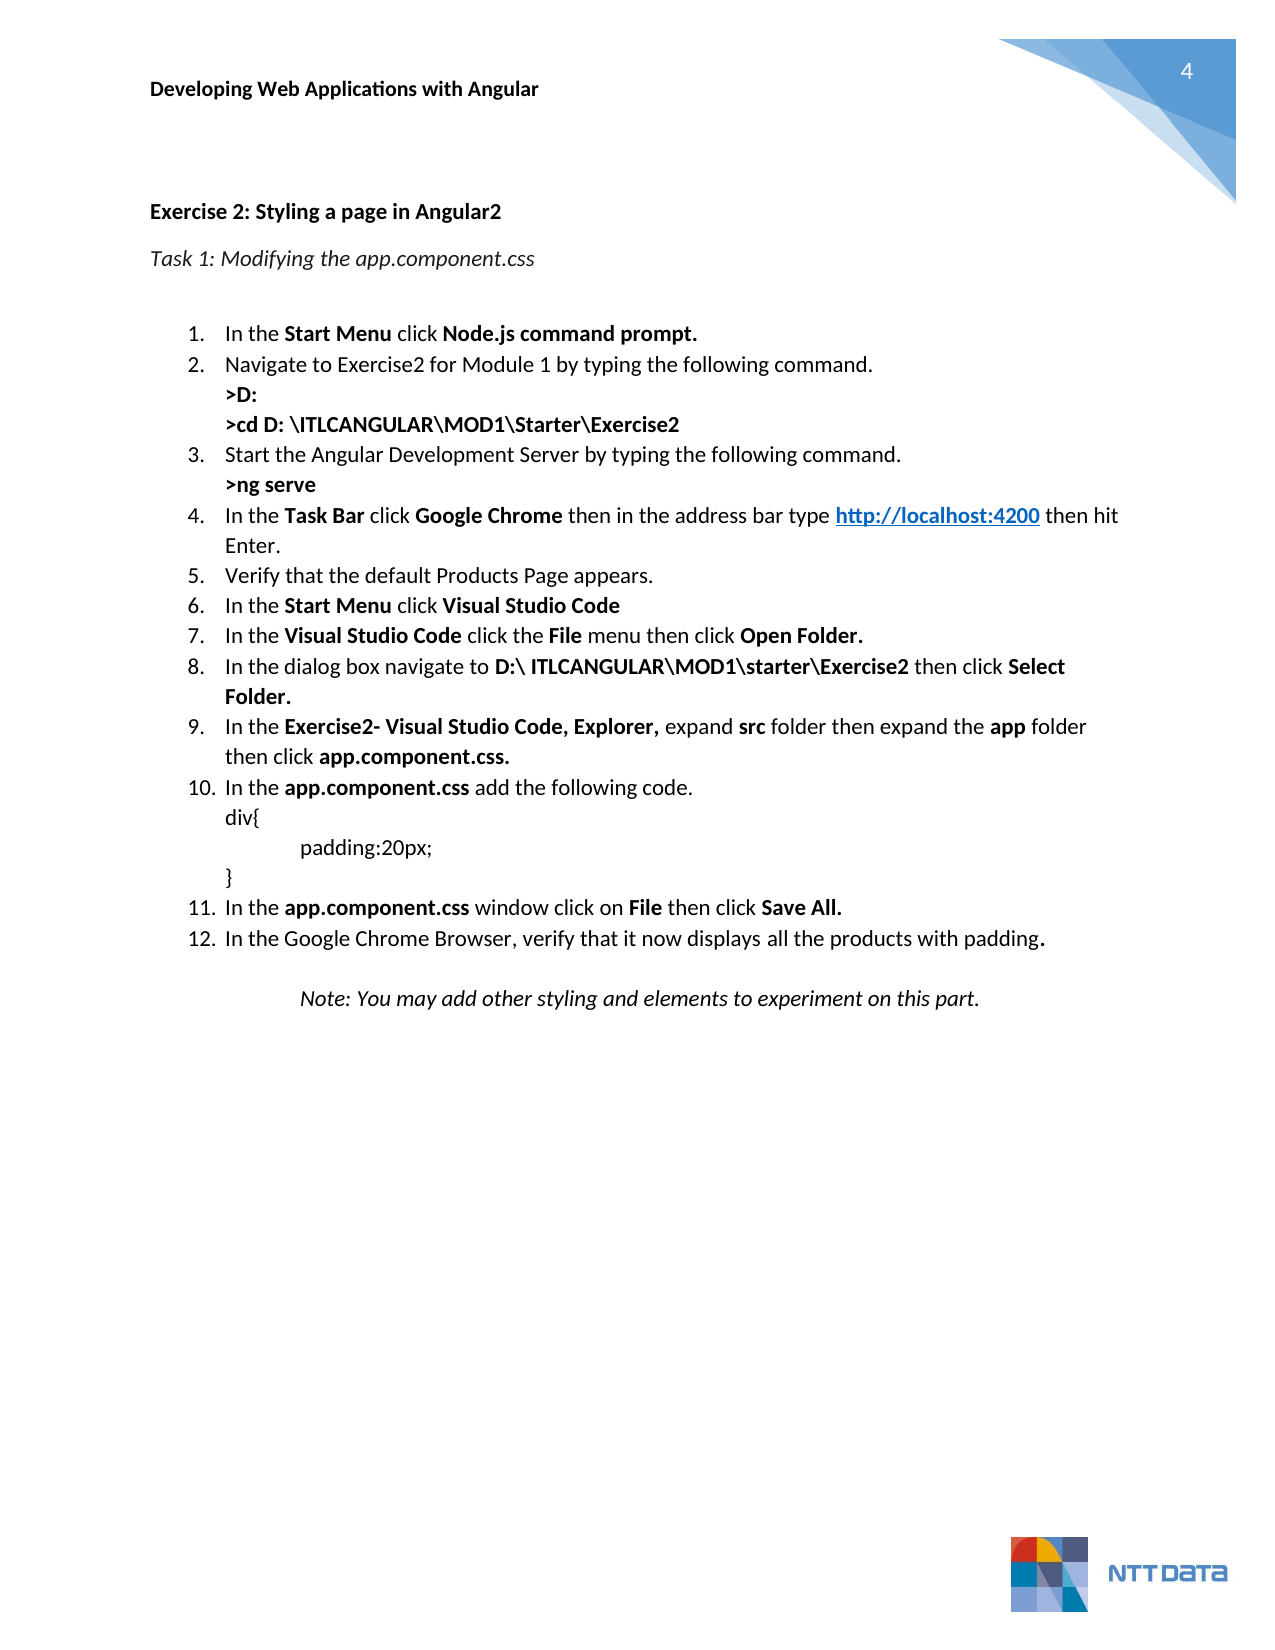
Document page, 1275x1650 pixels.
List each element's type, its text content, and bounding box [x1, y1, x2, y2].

list In the Task Bar click Google Chrome then in the address bar type http://localhost:4200 then hit Enter. [187, 501, 1125, 559]
subtitle Task 1: Modifying the app.component.css [150, 244, 1125, 272]
list >ng serve [225, 471, 1125, 498]
list Verify that the default Products Page appears. [187, 561, 1125, 589]
list In the app.component.css add the following code. [187, 773, 1125, 801]
list >D: [225, 380, 1125, 408]
picture [1011, 1537, 1088, 1612]
list In the Visual Studio Code click the File menu then click Open Folder. [187, 622, 1125, 649]
list In the app.component.css window click on File then click Save All. [187, 893, 1125, 921]
list In the Start Menu click Visual Studio Code [187, 591, 1125, 619]
list In the Exercise2- Visual Studio Code, Explorer, expand src folder then expand the app folder then click app.component.css. [187, 712, 1125, 770]
picture [997, 39, 1236, 205]
list In the dialog box navigate to D:\ ITLCANGULAR\MOD1\starter\Exercise2 then click Select Folder. [187, 652, 1125, 710]
list } [225, 863, 1125, 891]
picture [1089, 1534, 1247, 1612]
list >cd D: \ITLCANGULAR\MOD1\Starter\Exercise2 [225, 410, 1125, 438]
list Navigate to Exercise2 for Module 1 by typing the following command. [187, 350, 1125, 378]
list Start the Angular Development Server by typing the following command. [187, 440, 1125, 468]
list padding:20px; [225, 833, 1125, 861]
list div{ [225, 803, 1125, 831]
list Note: You may add other styling and elements to experiment on this part. [225, 984, 1125, 1012]
list In the Start Menu click Node.js command prompt. [187, 319, 1125, 347]
list Exercise 2: Styling a page in Angular2 [150, 197, 1125, 225]
list In the Google Chrome Browser, verify that it now displays all the products with padding. [187, 924, 1125, 952]
